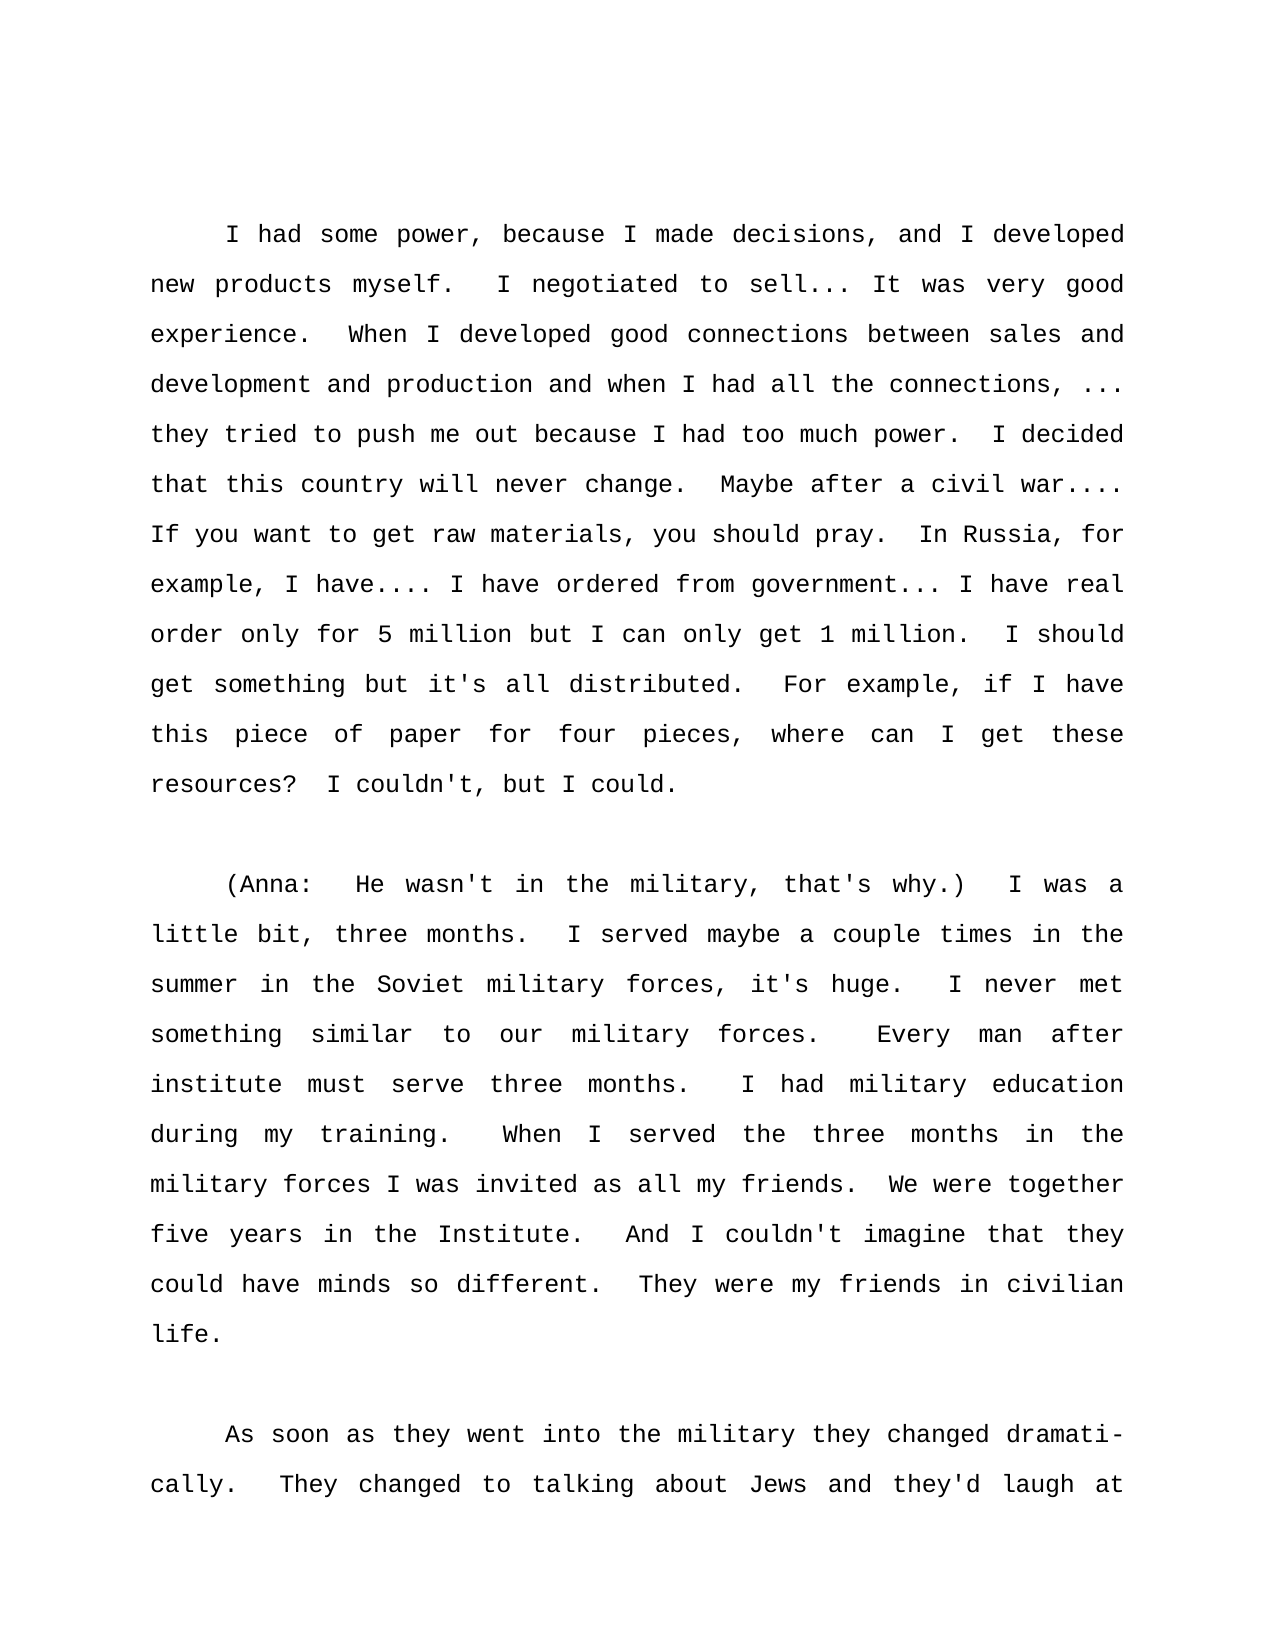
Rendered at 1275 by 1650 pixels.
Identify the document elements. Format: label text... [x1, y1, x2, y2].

text I had some power, because I made decisions, and I developed new products myself. I negotiated to sell... It was very good experience. When I developed good connections between sales and development and production and when I had all the connections, ... they tried to push me out because I had too much power. I decided that this country will never change. Maybe after a civil war.... If you want to get raw materials, you should pray. In Russia, for example, I have.... I have ordered from government... I have real order only for 5 million but I can only get 1 million. I should get something but it's all distributed. For example, if I have this piece of paper for four pieces, where can I get these resources? I couldn't, but I could. [150, 200, 1125, 800]
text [150, 1400, 1125, 1500]
text (Anna: He wasn't in the military, that's why.) I was a little bit, three months. I served maybe a couple times in the summer in the Soviet military forces, it's huge. I never met something similar to our military forces. Every man after institute must serve three months. I had military education during my training. When I served the three months in the military forces I was invited as all my friends. We were together five years in the Institute. And I couldn't imagine that they could have minds so different. They were my friends in civilian life. [150, 850, 1125, 1350]
